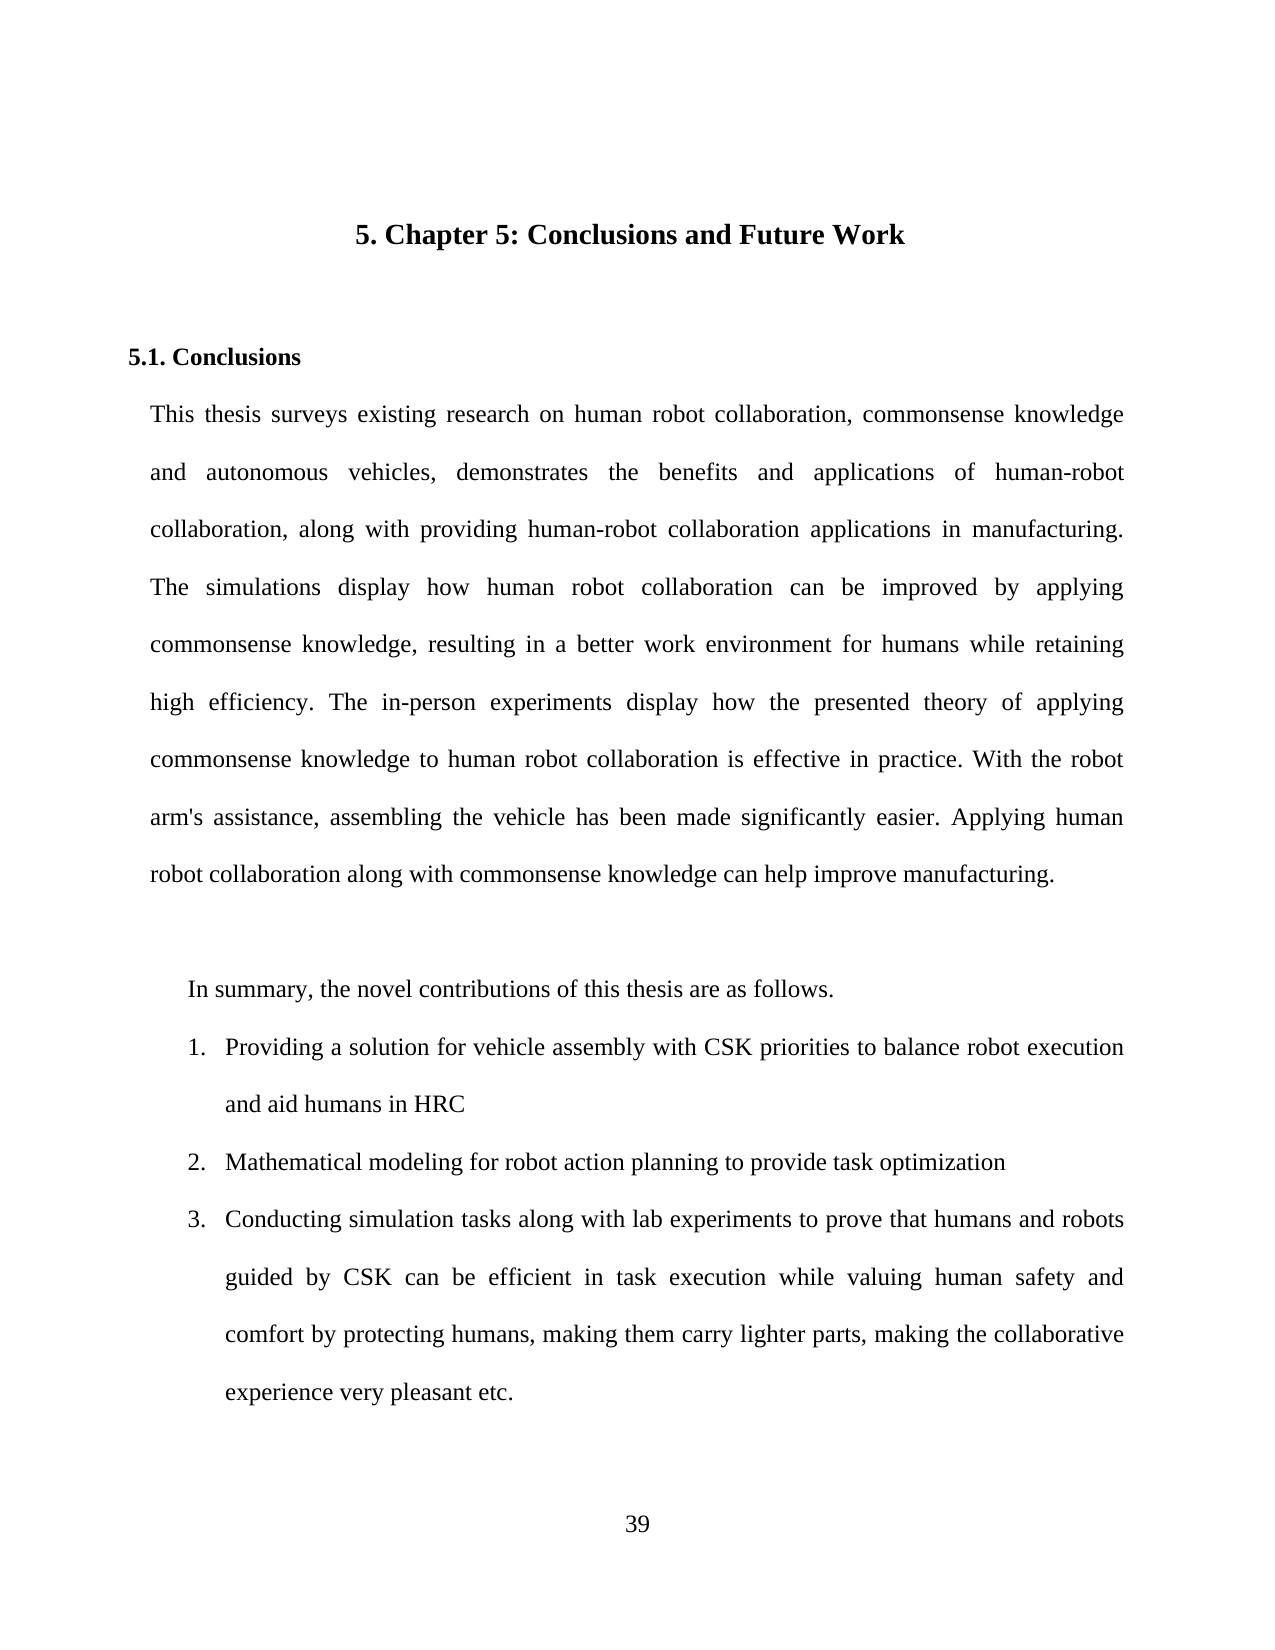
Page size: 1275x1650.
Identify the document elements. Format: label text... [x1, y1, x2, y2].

text Chapter 5: Conclusions and Future Work [150, 217, 1125, 251]
text This thesis surveys existing research on human robot collaboration, commonsense knowledge and autonomous vehicles, demonstrates the benefits and applications of human-robot collaboration, along with providing human-robot collaboration applications in manufacturing. The simulations display how human robot collaboration can be improved by applying commonsense knowledge, resulting in a better work environment for humans while retaining high efficiency. The in-person experiments display how the presented theory of applying commonsense knowledge to human robot collaboration is effective in practice. With the robot arm's assistance, assembling the vehicle has been made significantly easier. Applying human robot collaboration along with commonsense knowledge can help improve manufacturing. [150, 399, 1125, 888]
list Providing a solution for vehicle assembly with CSK priorities to balance robot execution and aid humans in HRC [187, 1032, 1125, 1118]
list Mathematical modeling for robot action planning to provide task optimization [187, 1147, 1125, 1175]
text Conclusions [150, 342, 1125, 370]
list Conducting simulation tasks along with lab experiments to prove that humans and robots guided by CSK can be efficient in task execution while valuing human safety and comfort by protecting humans, making them carry lighter parts, making the collaborative experience very pleasant etc. [187, 1204, 1125, 1405]
text In summary, the novel contributions of this thesis are as follows. [150, 974, 1125, 1003]
